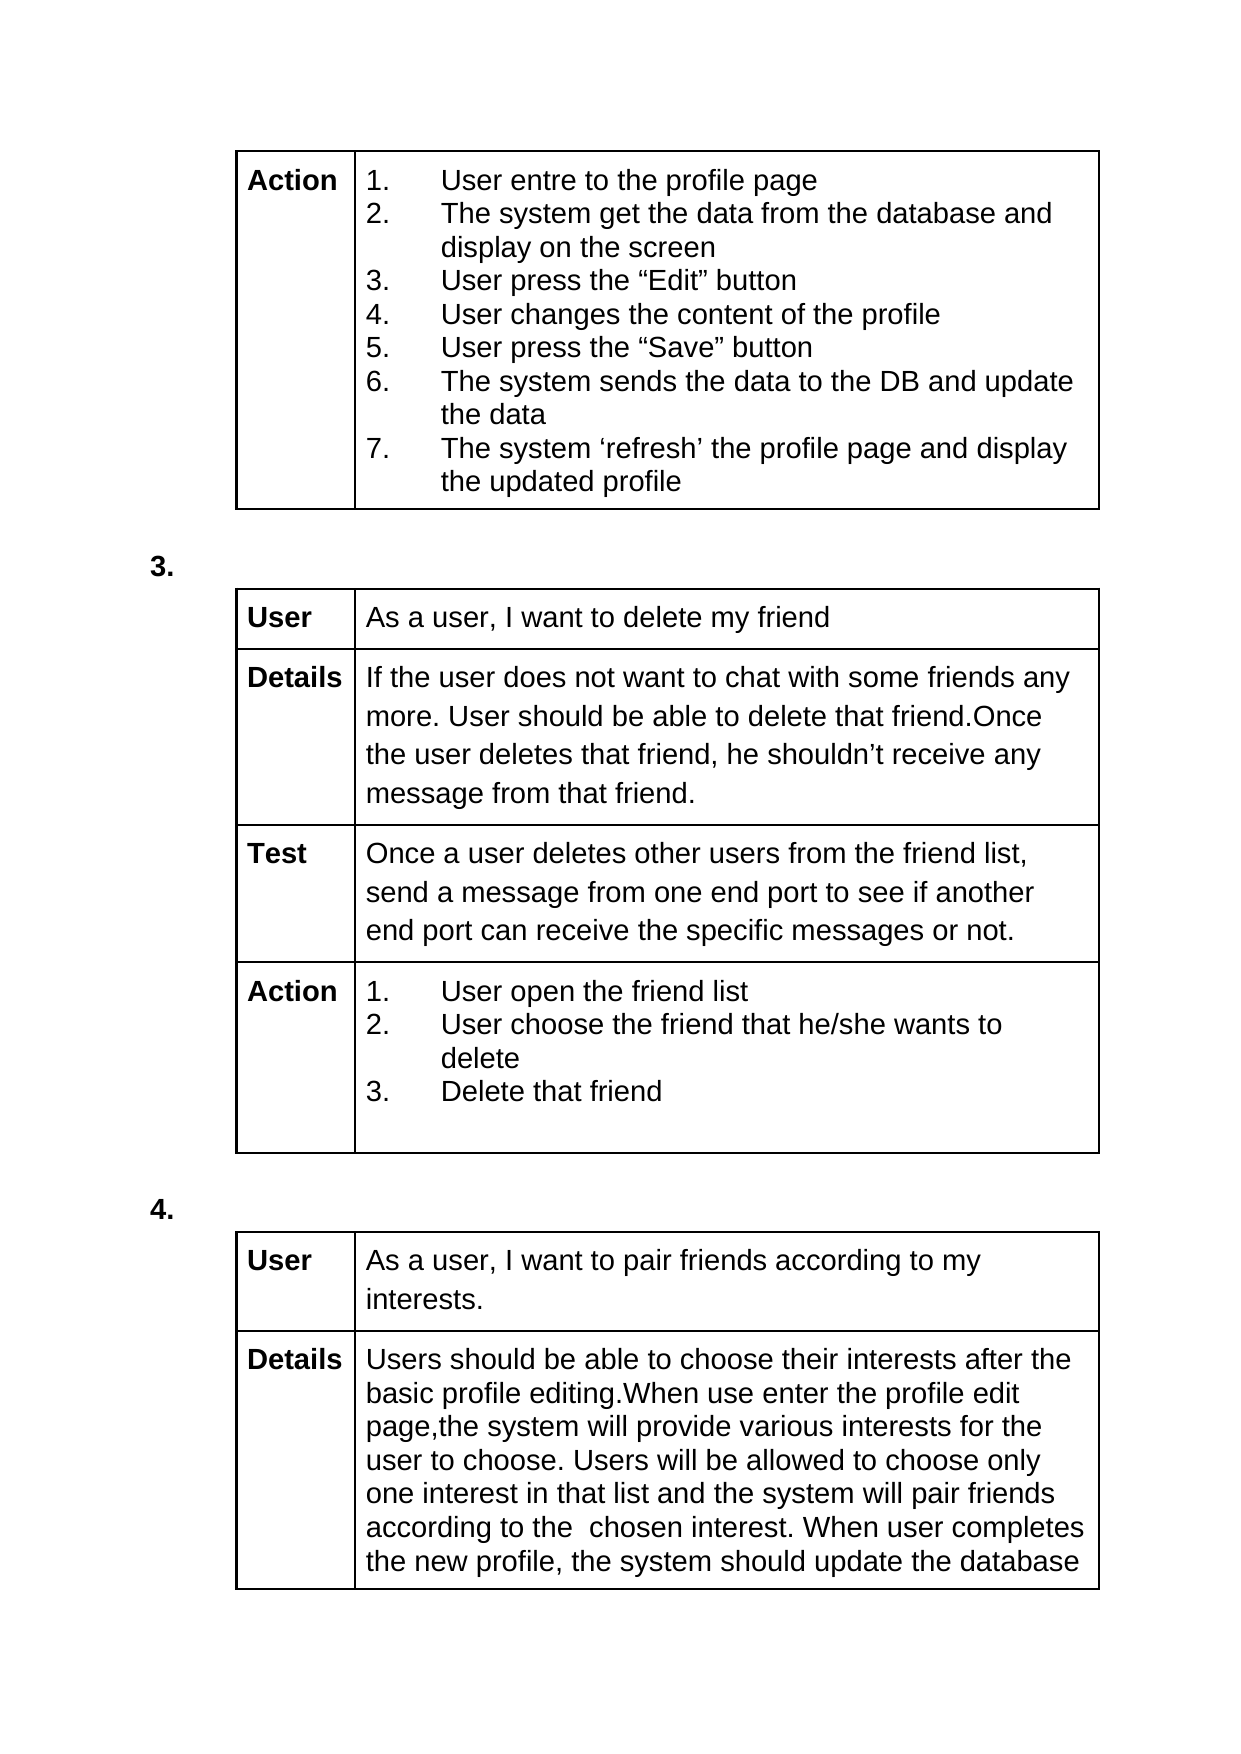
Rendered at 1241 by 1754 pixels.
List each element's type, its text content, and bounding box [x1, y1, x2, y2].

table_cell Action [238, 152, 354, 508]
table_header As a user, I want to delete my friend [356, 590, 1098, 648]
table_cell If the user does not want to chat with some friends any more. User should be able to delete that friend.Once the user deletes that friend, he shouldn’t receive any message from that friend. [356, 650, 1098, 824]
table_cell Details [238, 650, 354, 824]
table_cell User entre to the profile page The system get the data from the database and display on the screen User press the “Edit” button User changes the content of the profile User press the “Save” button The system sends the data to the DB and update the data The system ‘refresh’ the profile page and display the updated profile [356, 152, 1098, 508]
table_header User [238, 590, 354, 648]
table_cell Details [238, 1332, 354, 1587]
table_header As a user, I want to pair friends according to my interests. [356, 1233, 1098, 1330]
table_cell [356, 1332, 1098, 1587]
table_cell Once a user deletes other users from the friend list, send a message from one end port to see if another end port can receive the specific messages or not. [356, 826, 1098, 961]
table_cell Action [238, 963, 354, 1152]
table_header User [238, 1233, 354, 1330]
table_cell User open the friend list User choose the friend that he/she wants to delete Delete that friend [356, 963, 1098, 1152]
table_cell Test [238, 826, 354, 961]
